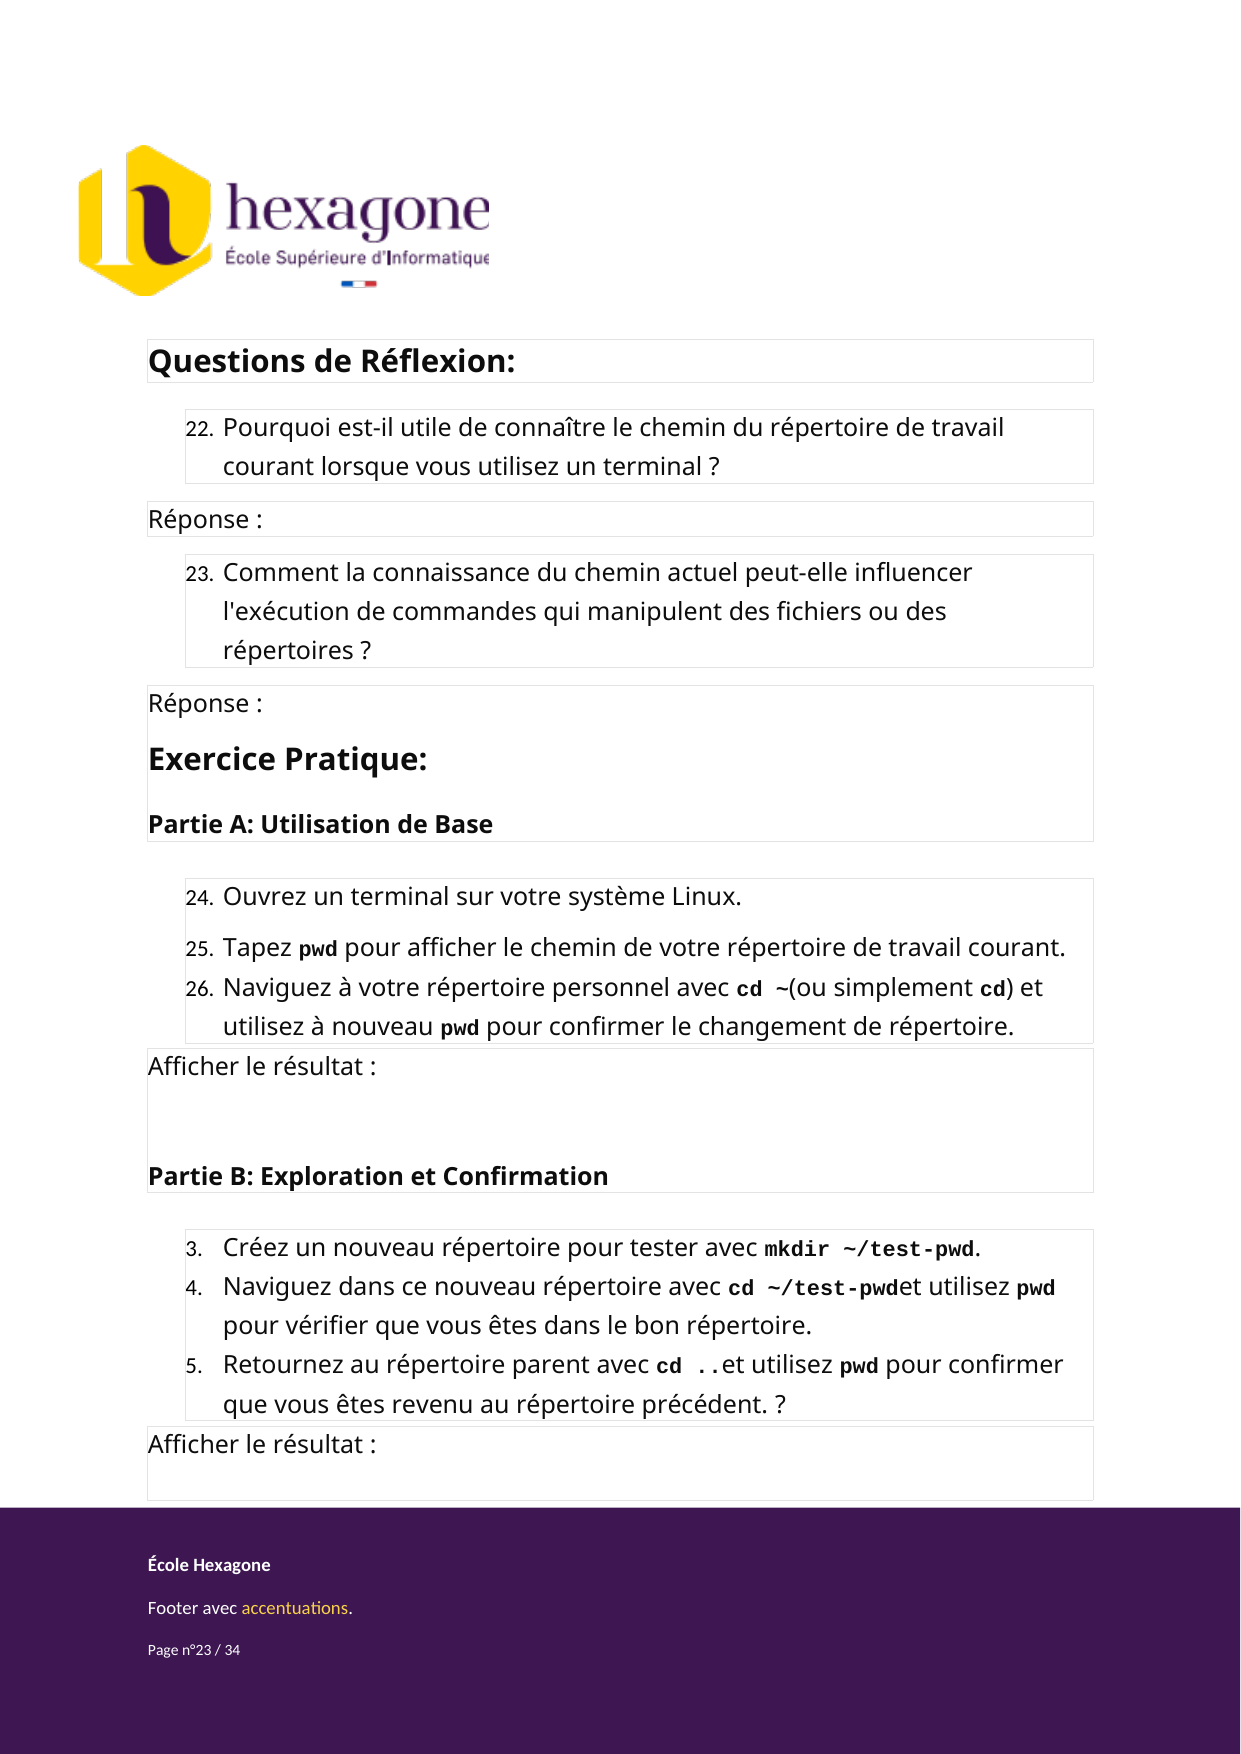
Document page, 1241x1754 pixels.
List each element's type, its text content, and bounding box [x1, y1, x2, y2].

text Réponse : [148, 502, 1093, 536]
text Partie B: Exploration et Confirmation [148, 1158, 1093, 1192]
list Naviguez dans ce nouveau répertoire avec cd ~/test-pwdet utilisez pwd pour vérifier que vous êtes dans le bon répertoire. [186, 1268, 1093, 1342]
list Créez un nouveau répertoire pour tester avec mkdir ~/test-pwd. [186, 1230, 1093, 1264]
list Retournez au répertoire parent avec cd ..et utilisez pwd pour confirmer que vous êtes revenu au répertoire précédent. ? [186, 1347, 1093, 1420]
text Questions de Réflexion: [148, 340, 1093, 382]
list Naviguez à votre répertoire personnel avec cd ~(ou simplement cd) et utilisez à nouveau pwd pour confirmer le changement de répertoire. [186, 969, 1093, 1043]
list Tapez pwd pour afficher le chemin de votre répertoire de travail courant. [186, 929, 1093, 964]
list Comment la connaissance du chemin actuel peut-elle influencer l'exécution de commandes qui manipulent des fichiers ou des répertoires ? [186, 555, 1093, 667]
text Réponse : [148, 686, 1093, 719]
text Afficher le résultat : [148, 1049, 1093, 1083]
text Partie A: Utilisation de Base [148, 806, 1093, 841]
text Exercice Pratique: [148, 737, 1093, 780]
list Ouvrez un terminal sur votre système Linux. [186, 879, 1093, 912]
text Afficher le résultat : [148, 1427, 1093, 1461]
list Pourquoi est-il utile de connaître le chemin du répertoire de travail courant lorsque vous utilisez un terminal ? [186, 410, 1093, 483]
